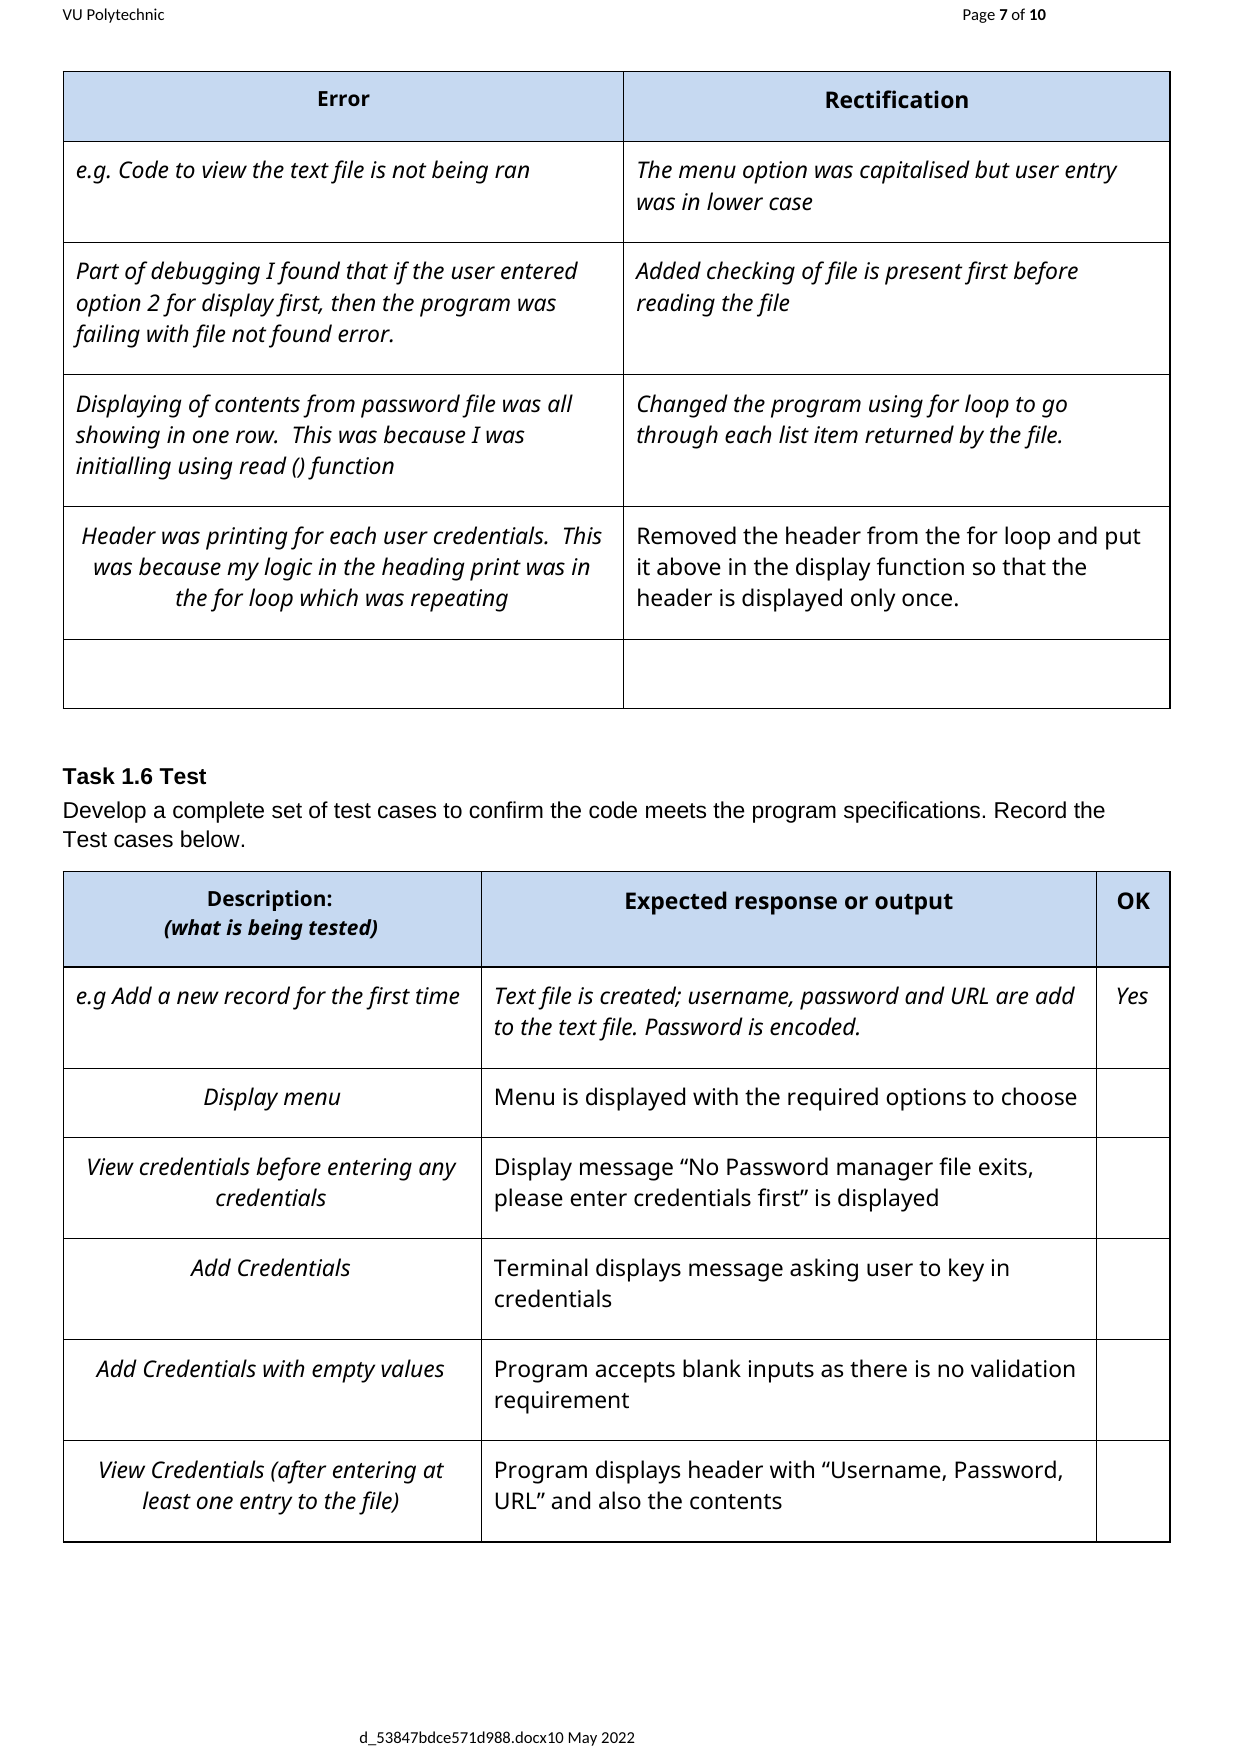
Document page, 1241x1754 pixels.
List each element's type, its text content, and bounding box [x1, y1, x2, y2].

table_cell Display message “No Password manager file exits, please enter credentials first” is displayed [482, 1138, 1096, 1238]
table_cell View credentials before entering any credentials [64, 1138, 481, 1238]
table_header Description: (what is being tested) [64, 872, 481, 966]
table_cell [624, 640, 1169, 708]
table_header Expected response or output [482, 872, 1096, 966]
table_cell [1097, 1138, 1169, 1238]
table_cell Text file is created; username, password and URL are add to the text file. Password is encoded. [482, 968, 1096, 1067]
table_cell Program displays header with “Username, Password, URL” and also the contents [482, 1441, 1096, 1541]
table_cell Changed the program using for loop to go through each list item returned by the file. [624, 375, 1169, 506]
table_cell Display menu [64, 1069, 481, 1137]
table_cell Add Credentials with empty values [64, 1340, 481, 1440]
table_cell [1097, 1239, 1169, 1339]
table_cell e.g. Code to view the text file is not being ran [64, 142, 623, 242]
table_cell e.g Add a new record for the first time [64, 968, 481, 1067]
text Develop a complete set of test cases to confirm the code meets the program specifications. Record the Test cases below. [62, 797, 1125, 852]
table_cell Added checking of file is present first before reading the file [624, 243, 1169, 374]
table_cell Displaying of contents from password file was all showing in one row. This was because I was initialling using read () function [64, 375, 623, 506]
table_cell Yes [1097, 968, 1169, 1067]
table_header Error [64, 72, 623, 141]
table_cell Part of debugging I found that if the user entered option 2 for display first, then the program was failing with file not found error. [64, 243, 623, 374]
table_header Rectification [624, 72, 1169, 141]
table_cell The menu option was capitalised but user entry was in lower case [624, 142, 1169, 242]
table_cell Terminal displays message asking user to key in credentials [482, 1239, 1096, 1339]
table_cell Menu is displayed with the required options to choose [482, 1069, 1096, 1137]
table_cell [1097, 1069, 1169, 1137]
table_cell [1097, 1340, 1169, 1440]
table_cell [1097, 1441, 1169, 1541]
table_header OK [1097, 872, 1169, 966]
subtitle Task 1.6 Test [62, 763, 1125, 789]
table_cell Program accepts blank inputs as there is no validation requirement [482, 1340, 1096, 1440]
table_cell [64, 640, 623, 708]
table_cell Header was printing for each user credentials. This was because my logic in the heading print was in the for loop which was repeating [64, 507, 623, 638]
table_cell Add Credentials [64, 1239, 481, 1339]
table_cell View Credentials (after entering at least one entry to the file) [64, 1441, 481, 1541]
table_cell Removed the header from the for loop and put it above in the display function so that the header is displayed only once. [624, 507, 1169, 638]
